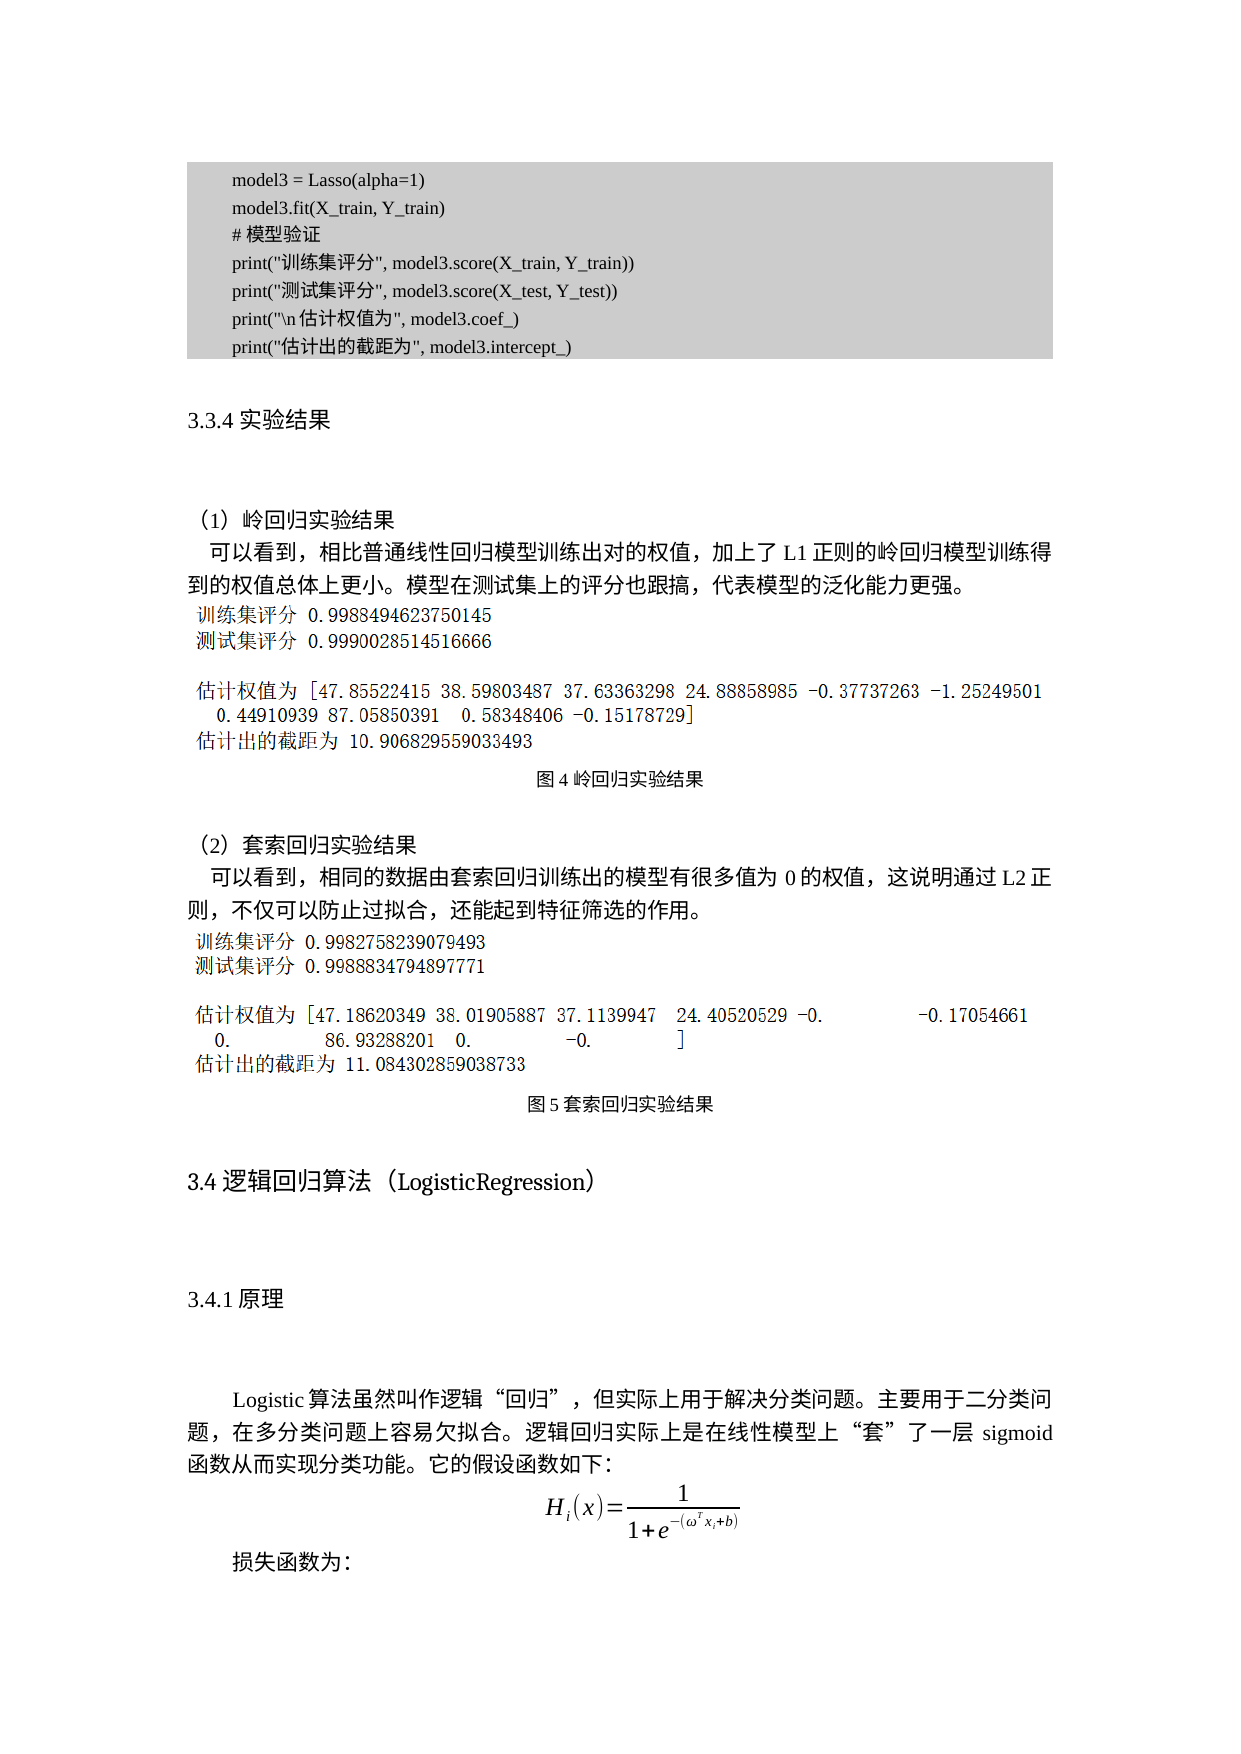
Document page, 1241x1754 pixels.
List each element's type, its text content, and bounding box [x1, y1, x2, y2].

subtitle 3.4.1原理 [187, 1265, 1053, 1330]
subtitle 3.4 逻辑回归算法（LogisticRegression） [187, 1147, 1053, 1212]
text 可以看到，相比普通线性回归模型训练出对的权值，加上了L1正则的岭回归模型训练得到的权值总体上更小。模型在测试集上的评分也跟搞，代表模型的泛化能力更强。 [187, 535, 1053, 599]
text print("\n估计权值为", model3.coef_) [187, 303, 1053, 331]
text model3 = Lasso(alpha=1) [187, 162, 1053, 190]
text （2）套索回归实验结果 [187, 827, 1053, 860]
text 损失函数为： [187, 1544, 1053, 1577]
text 可以看到，相同的数据由套索回归训练出的模型有很多值为0的权值，这说明通过L2正则，不仅可以防止过拟合，还能起到特征筛选的作用。 [187, 860, 1053, 924]
text 图5 套索回归实验结果 [187, 1087, 1053, 1120]
text Logistic算法虽然叫作逻辑“回归”，但实际上用于解决分类问题。主要用于二分类问题，在多分类问题上容易欠拟合。逻辑回归实际上是在线性模型上“套”了一层sigmoid函数从而实现分类功能。它的假设函数如下： [187, 1382, 1053, 1479]
text print("测试集评分", model3.score(X_test, Y_test)) [187, 274, 1053, 303]
text （1）岭回归实验结果 [187, 502, 1053, 535]
picture [187, 924, 1053, 1079]
text model3.fit(X_train, Y_train) [187, 190, 1053, 218]
text 图4 岭回归实验结果 [187, 762, 1053, 795]
text print("估计出的截距为", model3.intercept_) [187, 331, 1053, 359]
picture [187, 599, 1053, 754]
text # 模型验证 [187, 218, 1053, 246]
text print("训练集评分", model3.score(X_train, Y_train)) [187, 246, 1053, 274]
subtitle 3.3.4 实验结果 [187, 386, 1053, 451]
